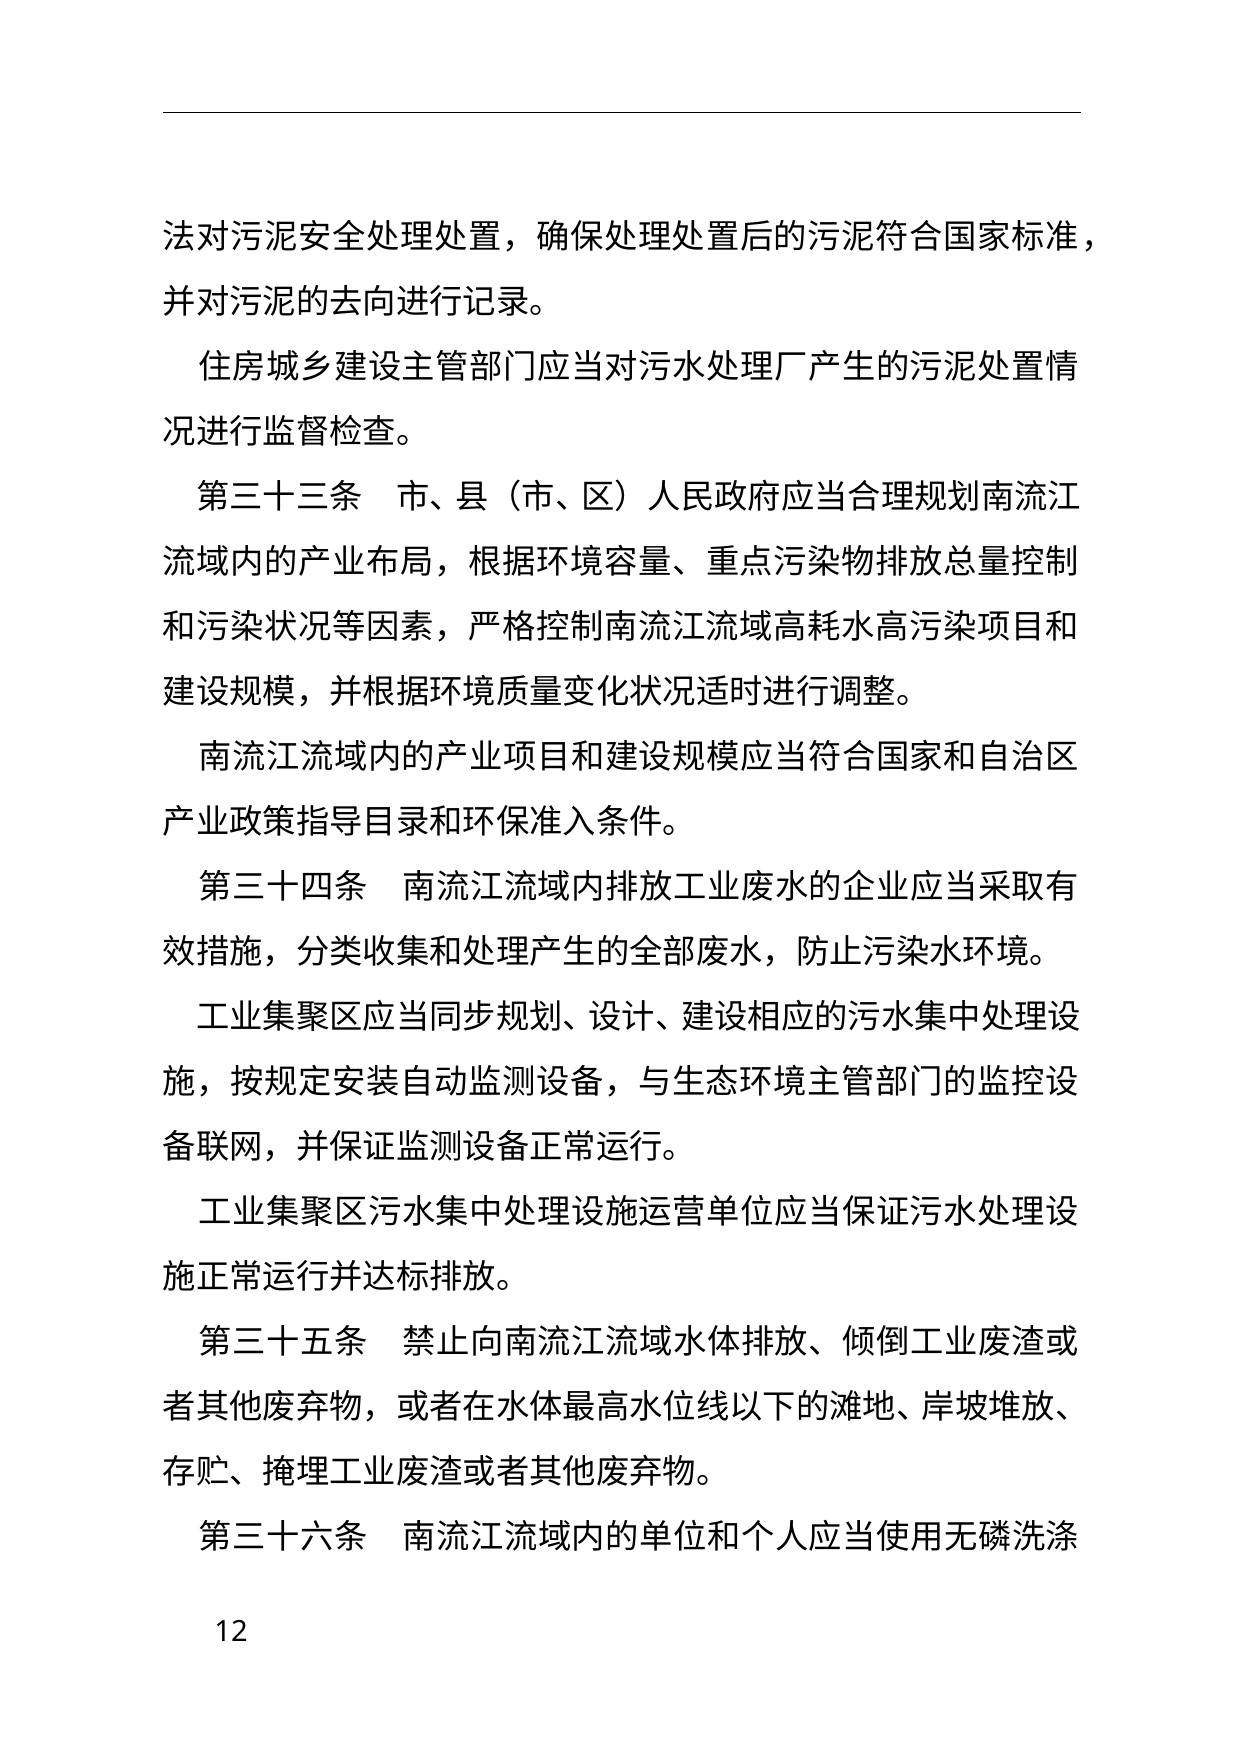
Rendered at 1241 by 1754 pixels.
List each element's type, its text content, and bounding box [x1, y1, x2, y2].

text 南流江流域内的产业项目和建设规模应当符合国家和自治区产业政策指导目录和环保准入条件。 [162, 722, 1081, 852]
text 第三十五条 禁止向南流江流域水体排放、倾倒工业废渣或者其他废弃物，或者在水体最高水位线以下的滩地、岸坡堆放、存贮、掩埋工业废渣或者其他废弃物。 [162, 1307, 1081, 1502]
text 工业集聚区应当同步规划、设计、建设相应的污水集中处理设施，按规定安装自动监测设备，与生态环境主管部门的监控设备联网，并保证监测设备正常运行。 [162, 982, 1081, 1177]
text 工业集聚区污水集中处理设施运营单位应当保证污水处理设施正常运行并达标排放。 [162, 1177, 1081, 1307]
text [162, 202, 1081, 332]
text 住房城乡建设主管部门应当对污水处理厂产生的污泥处置情况进行监督检查。 [162, 332, 1081, 462]
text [162, 1502, 1081, 1567]
text 第三十四条 南流江流域内排放工业废水的企业应当采取有效措施，分类收集和处理产生的全部废水，防止污染水环境。 [162, 852, 1081, 982]
text 第三十三条 市、县（市、区）人民政府应当合理规划南流江流域内的产业布局，根据环境容量、重点污染物排放总量控制和污染状况等因素，严格控制南流江流域高耗水高污染项目和建设规模，并根据环境质量变化状况适时进行调整。 [162, 462, 1081, 722]
